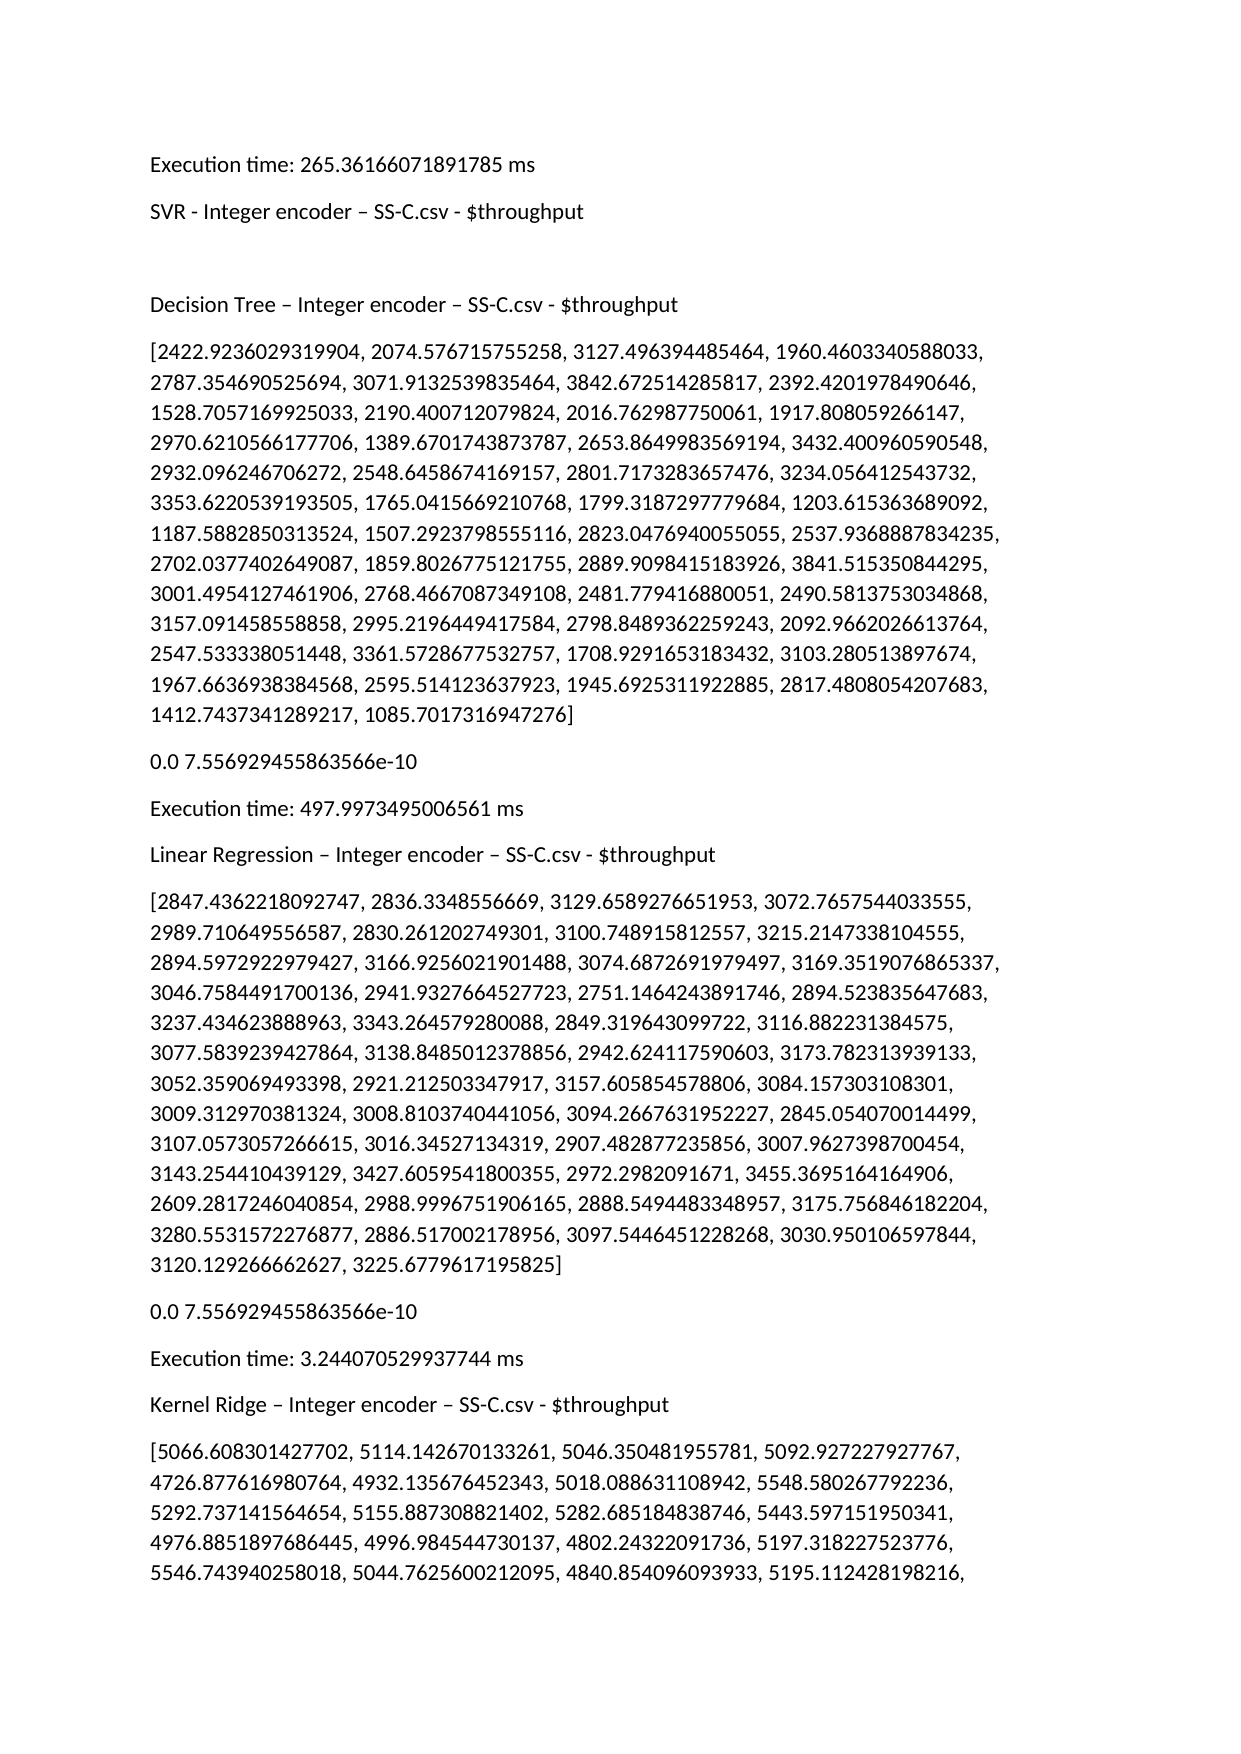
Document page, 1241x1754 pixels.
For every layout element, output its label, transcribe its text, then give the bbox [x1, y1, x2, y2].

text 0.0 7.556929455863566e-10 [150, 1297, 1090, 1325]
text Linear Regression – Integer encoder – SS-C.csv - $throughput [150, 841, 1090, 869]
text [150, 1437, 1090, 1586]
text [2422.9236029319904, 2074.576715755258, 3127.496394485464, 1960.4603340588033, 2787.354690525694, 3071.9132539835464, 3842.672514285817, 2392.4201978490646, 1528.7057169925033, 2190.400712079824, 2016.762987750061, 1917.808059266147, 2970.6210566177706, 1389.6701743873787, 2653.8649983569194, 3432.400960590548, 2932.096246706272, 2548.6458674169157, 2801.7173283657476, 3234.056412543732, 3353.6220539193505, 1765.0415669210768, 1799.3187297779684, 1203.615363689092, 1187.5882850313524, 1507.2923798555116, 2823.0476940055055, 2537.9368887834235, 2702.0377402649087, 1859.8026775121755, 2889.9098415183926, 3841.515350844295, 3001.4954127461906, 2768.4667087349108, 2481.779416880051, 2490.5813753034868, 3157.091458558858, 2995.2196449417584, 2798.8489362259243, 2092.9662026613764, 2547.533338051448, 3361.5728677532757, 1708.9291653183432, 3103.280513897674, 1967.6636938384568, 2595.514123637923, 1945.6925311922885, 2817.4808054207683, 1412.7437341289217, 1085.7017316947276] [150, 337, 1090, 728]
text Execution time: 265.36166071891785 ms [150, 150, 1090, 178]
text 0.0 7.556929455863566e-10 [150, 747, 1090, 775]
text [2847.4362218092747, 2836.3348556669, 3129.6589276651953, 3072.7657544033555, 2989.710649556587, 2830.261202749301, 3100.748915812557, 3215.2147338104555, 2894.5972922979427, 3166.9256021901488, 3074.6872691979497, 3169.3519076865337, 3046.7584491700136, 2941.9327664527723, 2751.1464243891746, 2894.523835647683, 3237.434623888963, 3343.264579280088, 2849.319643099722, 3116.882231384575, 3077.5839239427864, 3138.8485012378856, 2942.624117590603, 3173.782313939133, 3052.359069493398, 2921.212503347917, 3157.605854578806, 3084.157303108301, 3009.312970381324, 3008.8103740441056, 3094.2667631952227, 2845.054070014499, 3107.0573057266615, 3016.34527134319, 2907.482877235856, 3007.9627398700454, 3143.254410439129, 3427.6059541800355, 2972.2982091671, 3455.3695164164906, 2609.2817246040854, 2988.9996751906165, 2888.5494483348957, 3175.756846182204, 3280.5531572276877, 2886.517002178956, 3097.5446451228268, 3030.950106597844, 3120.129266662627, 3225.6779617195825] [150, 887, 1090, 1278]
text Kernel Ridge – Integer encoder – SS-C.csv - $throughput [150, 1391, 1090, 1419]
text Execution time: 497.9973495006561 ms [150, 794, 1090, 822]
text Execution time: 3.244070529937744 ms [150, 1344, 1090, 1372]
text SVR - Integer encoder – SS-C.csv - $throughput [150, 197, 1090, 225]
text Decision Tree – Integer encoder – SS-C.csv - $throughput [150, 291, 1090, 319]
